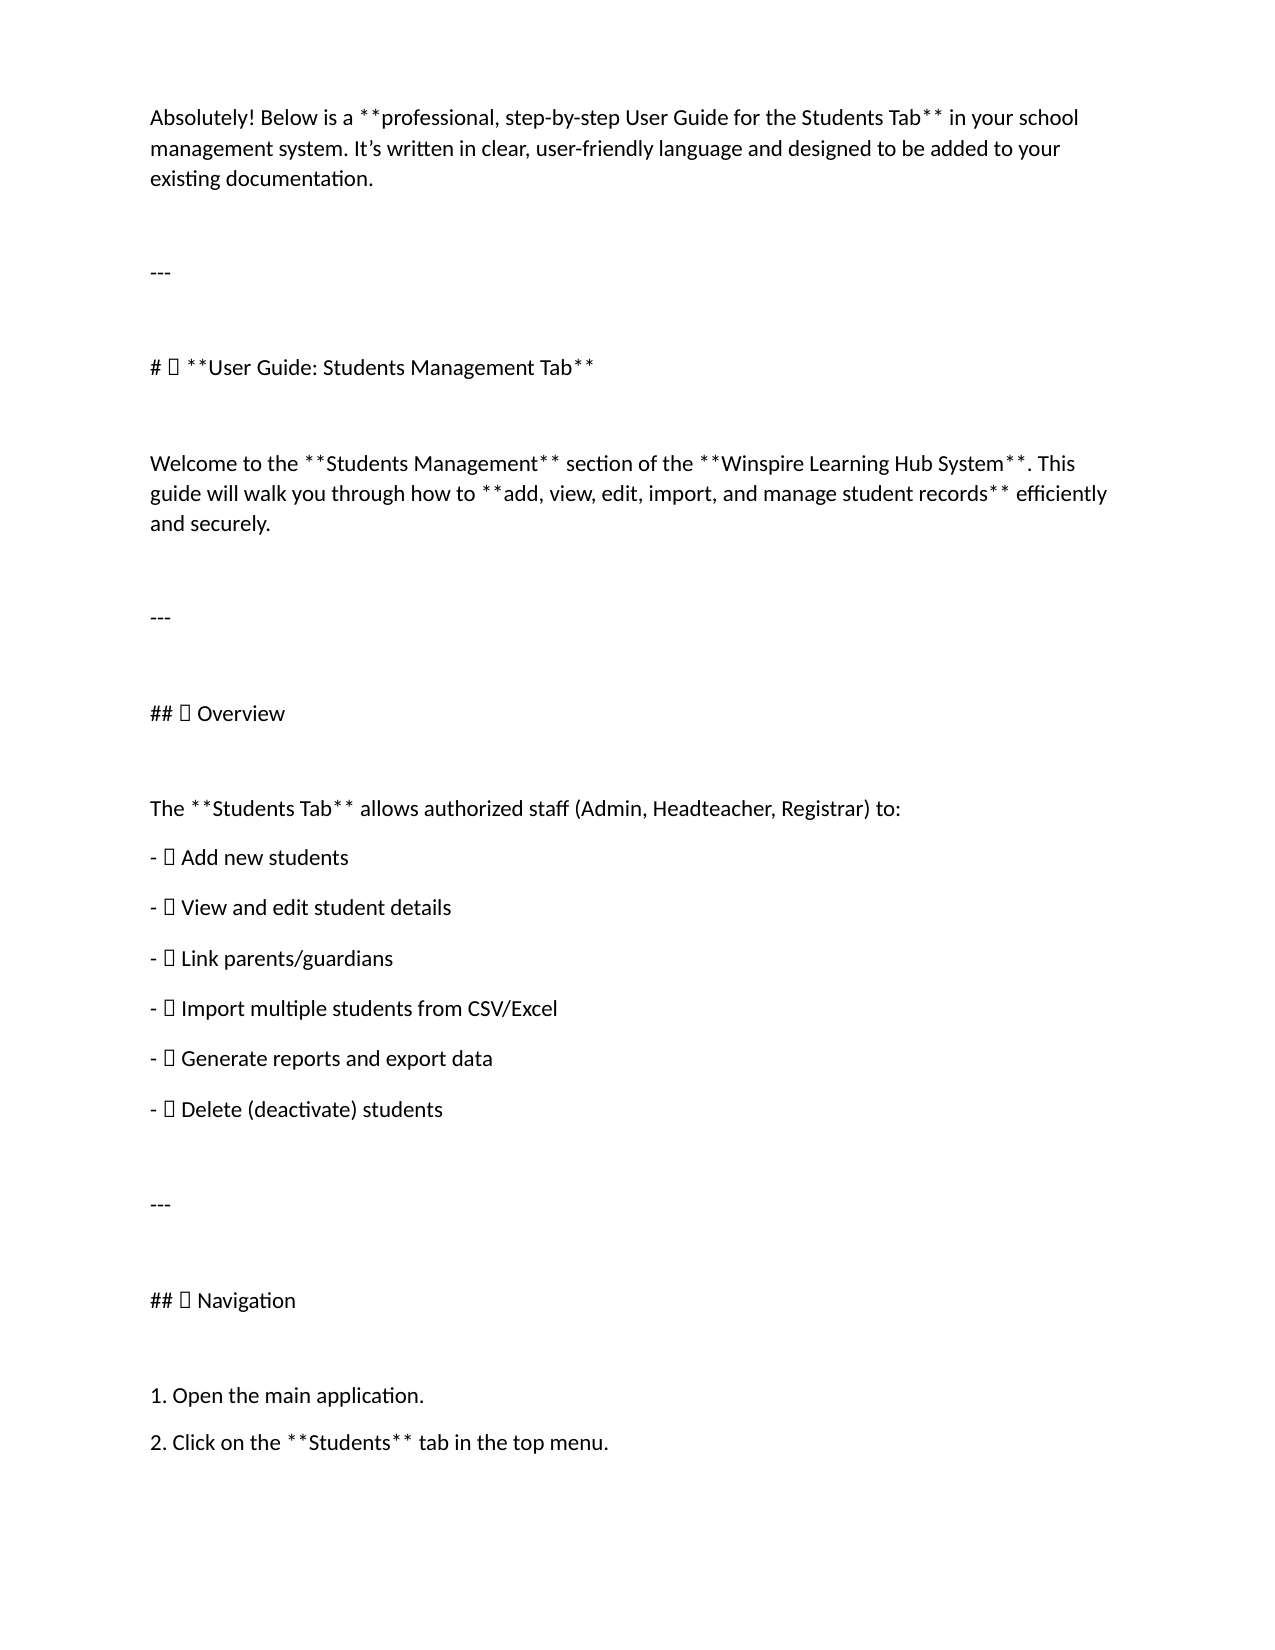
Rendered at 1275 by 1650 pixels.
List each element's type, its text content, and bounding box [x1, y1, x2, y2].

text --- [150, 603, 1125, 631]
text --- [150, 1190, 1125, 1218]
text - ✅ View and edit student details [150, 891, 1125, 922]
text ## 🧭 Navigation [150, 1284, 1125, 1315]
text - ✅ Delete (deactivate) students [150, 1093, 1125, 1124]
text # 📘 **User Guide: Students Management Tab** [150, 351, 1125, 383]
text - ✅ Import multiple students from CSV/Excel [150, 992, 1125, 1023]
text 2. Click on the **Students** tab in the top menu. [150, 1428, 1125, 1456]
text --- [150, 258, 1125, 286]
text ## 📌 Overview [150, 697, 1125, 728]
text Absolutely! Below is a **professional, step-by-step User Guide for the Students Tab** in your school management system. It’s written in clear, user-friendly language and designed to be added to your existing documentation. [150, 103, 1125, 192]
text - ✅ Generate reports and export data [150, 1042, 1125, 1074]
text The **Students Tab** allows authorized staff (Admin, Headteacher, Registrar) to: [150, 794, 1125, 822]
text 1. Open the main application. [150, 1381, 1125, 1409]
text - ✅ Link parents/guardians [150, 942, 1125, 973]
text - ✅ Add new students [150, 841, 1125, 872]
text Welcome to the **Students Management** section of the **Winspire Learning Hub System**. This guide will walk you through how to **add, view, edit, import, and manage student records** efficiently and securely. [150, 449, 1125, 537]
